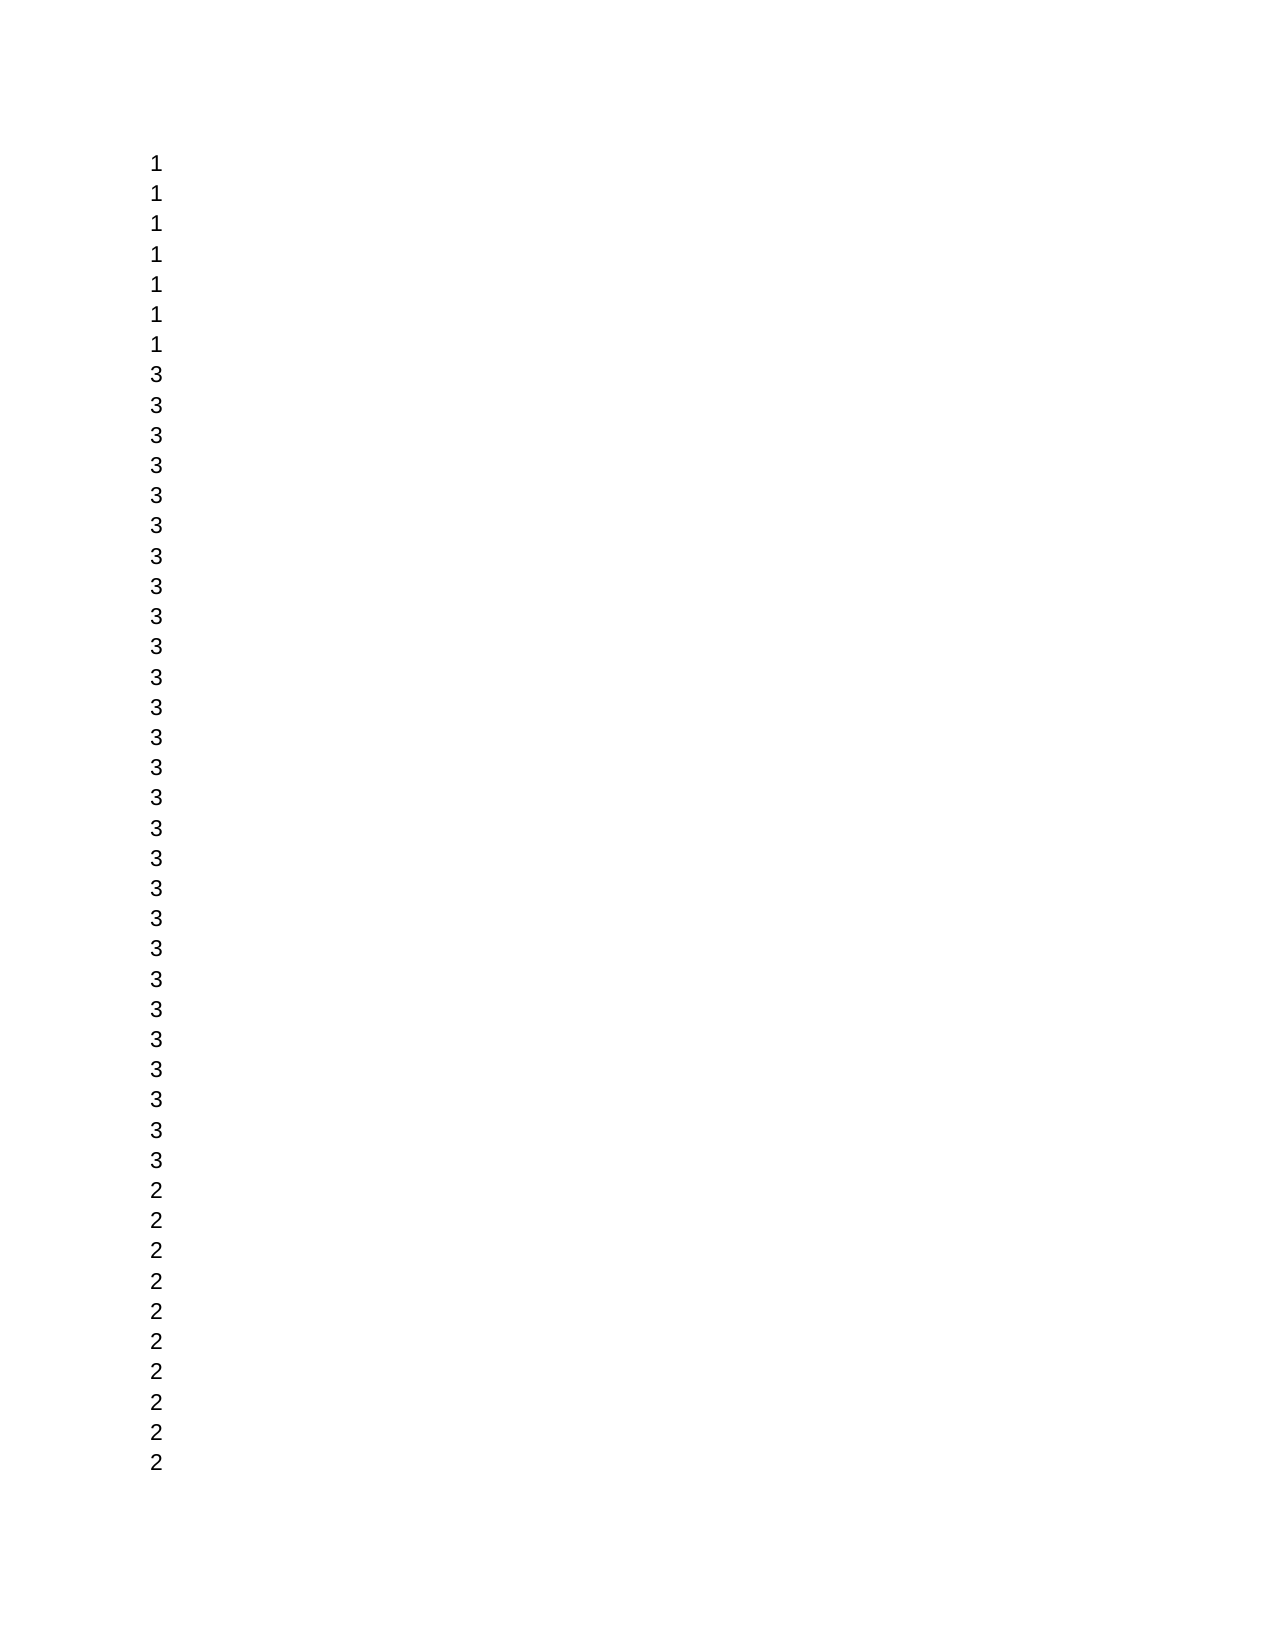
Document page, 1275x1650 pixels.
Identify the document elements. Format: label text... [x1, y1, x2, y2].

text 3 [150, 996, 1125, 1022]
text 3 [150, 482, 1125, 509]
text 2 [150, 1298, 1125, 1324]
text 3 [150, 905, 1125, 932]
text 3 [150, 814, 1125, 841]
text 2 [150, 1268, 1125, 1294]
text 2 [150, 1207, 1125, 1234]
text 1 [150, 150, 1125, 176]
text 3 [150, 875, 1125, 901]
text 2 [150, 1419, 1125, 1445]
text 3 [150, 452, 1125, 478]
text 2 [150, 1388, 1125, 1415]
text 1 [150, 301, 1125, 327]
text 3 [150, 784, 1125, 811]
text 3 [150, 694, 1125, 720]
text 3 [150, 1056, 1125, 1083]
text 3 [150, 935, 1125, 962]
text 3 [150, 392, 1125, 418]
text 3 [150, 603, 1125, 629]
text 3 [150, 422, 1125, 448]
text 3 [150, 543, 1125, 569]
text 2 [150, 1449, 1125, 1475]
text 3 [150, 573, 1125, 599]
text 1 [150, 241, 1125, 267]
text 2 [150, 1358, 1125, 1385]
text 1 [150, 180, 1125, 207]
text 3 [150, 512, 1125, 539]
text 3 [150, 1086, 1125, 1113]
text 3 [150, 663, 1125, 690]
text 2 [150, 1177, 1125, 1203]
text 3 [150, 361, 1125, 388]
text 3 [150, 1117, 1125, 1143]
text 3 [150, 1026, 1125, 1052]
text 3 [150, 966, 1125, 992]
text 3 [150, 845, 1125, 871]
text 3 [150, 633, 1125, 660]
text 3 [150, 754, 1125, 781]
text 1 [150, 210, 1125, 237]
text 3 [150, 724, 1125, 750]
text 1 [150, 271, 1125, 297]
text 2 [150, 1328, 1125, 1354]
text 3 [150, 1147, 1125, 1173]
text 1 [150, 331, 1125, 358]
text 2 [150, 1237, 1125, 1264]
